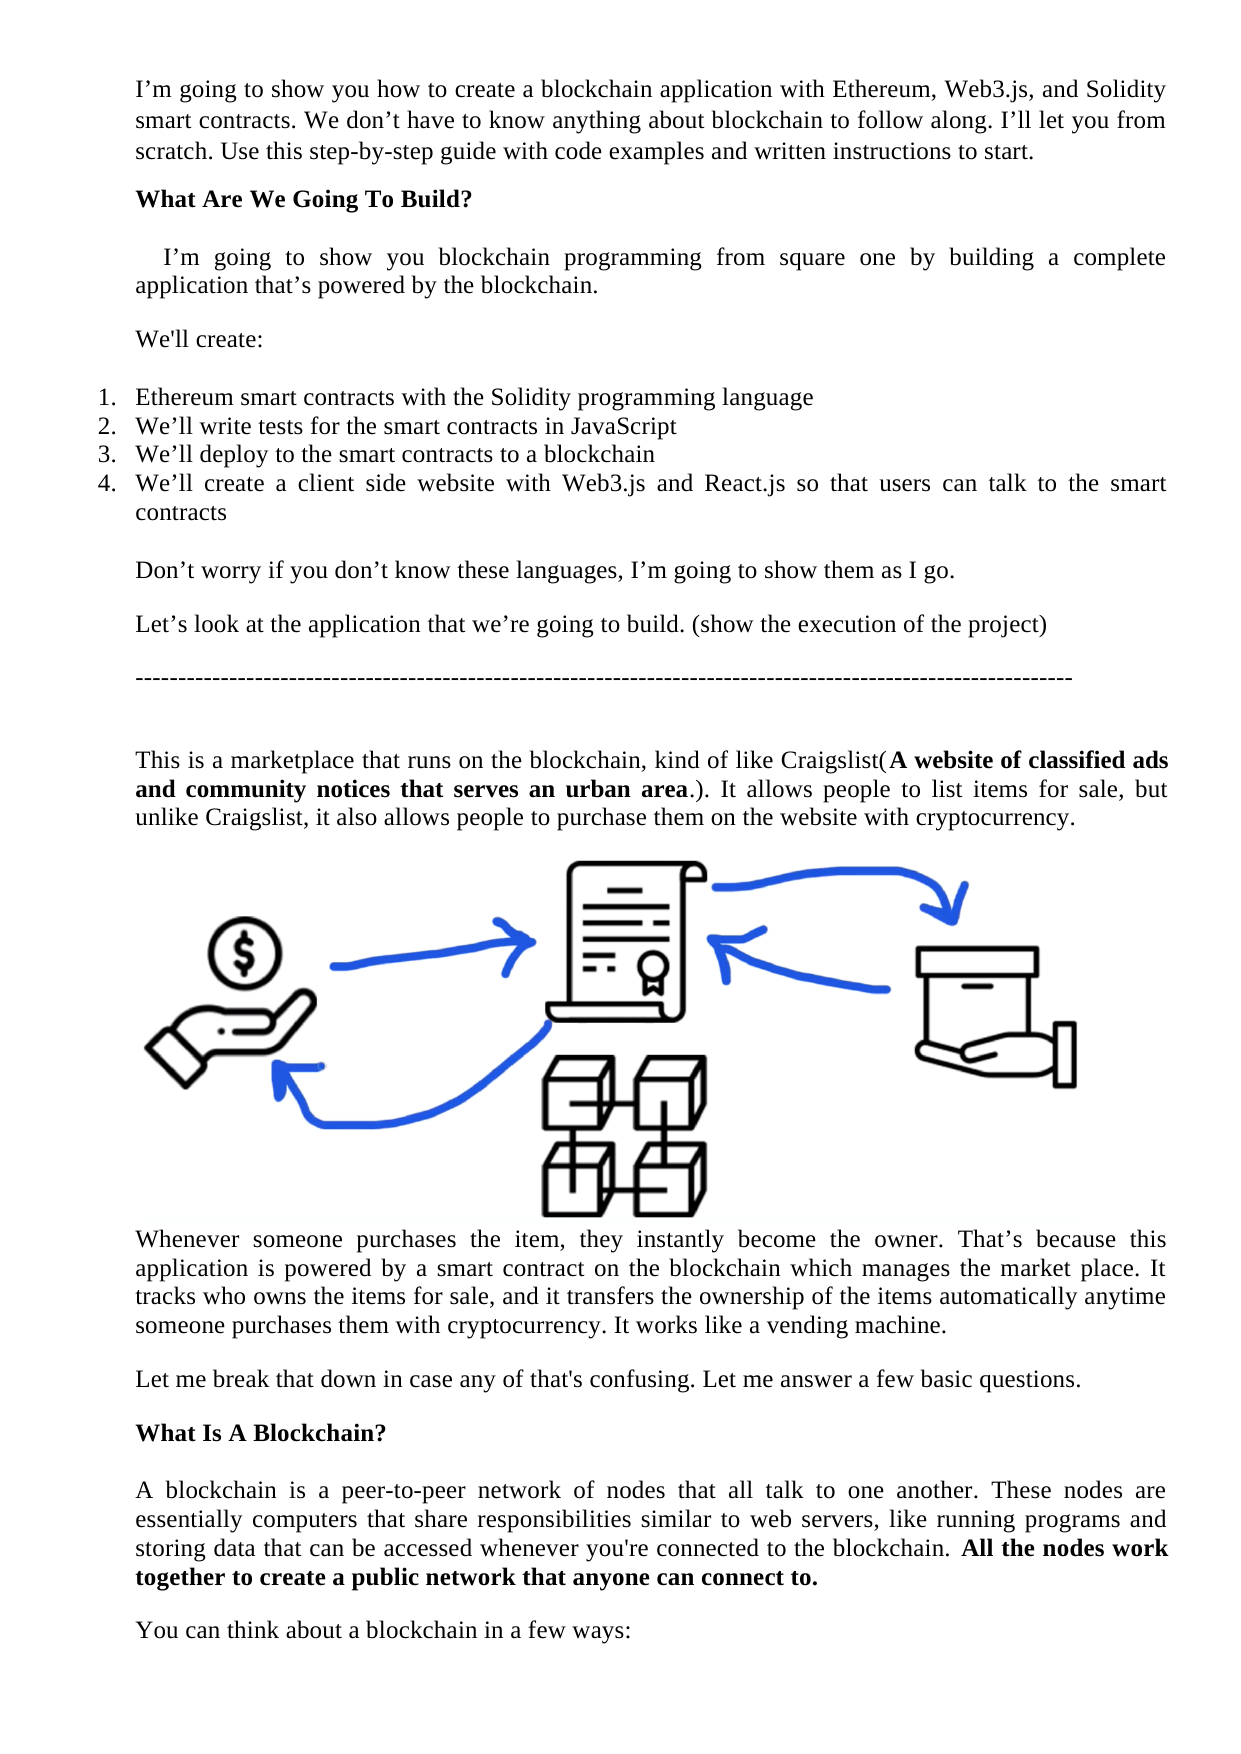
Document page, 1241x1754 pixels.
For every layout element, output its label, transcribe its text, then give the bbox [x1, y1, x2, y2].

text I’m going to show you blockchain programming from square one by building a complete application that’s powered by the blockchain. [135, 242, 1169, 299]
text Whenever someone purchases the item, they instantly become the owner. That’s because this application is powered by a smart contract on the blockchain which manages the market place. It tracks who owns the items for sale, and it transfers the ownership of the items automatically anytime someone purchases them with cryptocurrency. It works like a vending machine. [135, 1224, 1169, 1339]
text What Are We Going To Build? [135, 184, 1169, 212]
list We’ll deploy to the smart contracts to a blockchain [98, 439, 1169, 468]
text Let me break that down in case any of that's confusing. Let me answer a few basic questions. [135, 1364, 1169, 1393]
text We'll create: [135, 324, 1169, 353]
picture [141, 856, 1082, 1224]
text -------------------------------------------------------------------------------------------------------------- [135, 662, 1169, 691]
text Don’t worry if you don’t know these languages, I’m going to show them as I go. [135, 555, 1169, 584]
text A blockchain is a peer-to-peer network of nodes that all talk to one another. These nodes are essentially computers that share responsibilities similar to web servers, like running programs and storing data that can be accessed whenever you're connected to the blockchain. All the nodes work together to create a public network that anyone can connect to. [135, 1476, 1169, 1591]
list Ethereum smart contracts with the Solidity programming language [98, 382, 1169, 411]
text What Is A Blockchain? [135, 1418, 1169, 1446]
list We’ll create a client side website with Web3.js and React.js so that users can talk to the smart contracts [98, 468, 1169, 526]
text I’m going to show you how to create a blockchain application with Ethereum, Web3.js, and Solidity smart contracts. We don’t have to know anything about blockchain to follow along. I’ll let you from scratch. Use this step-by-step guide with code examples and written instructions to start. [135, 134, 1169, 165]
text This is a marketplace that runs on the blockchain, kind of like Craigslist(A website of classified ads and community notices that serves an urban area.). It allows people to list items for sale, but unlike Craigslist, it also allows people to purchase them on the website with cryptocurrency. [135, 745, 1169, 831]
text Let’s look at the application that we’re going to build. (show the execution of the project) [135, 609, 1169, 637]
list We’ll write tests for the smart contracts in JavaScript [98, 411, 1169, 439]
text You can think about a blockchain in a few ways: [135, 1616, 1169, 1644]
